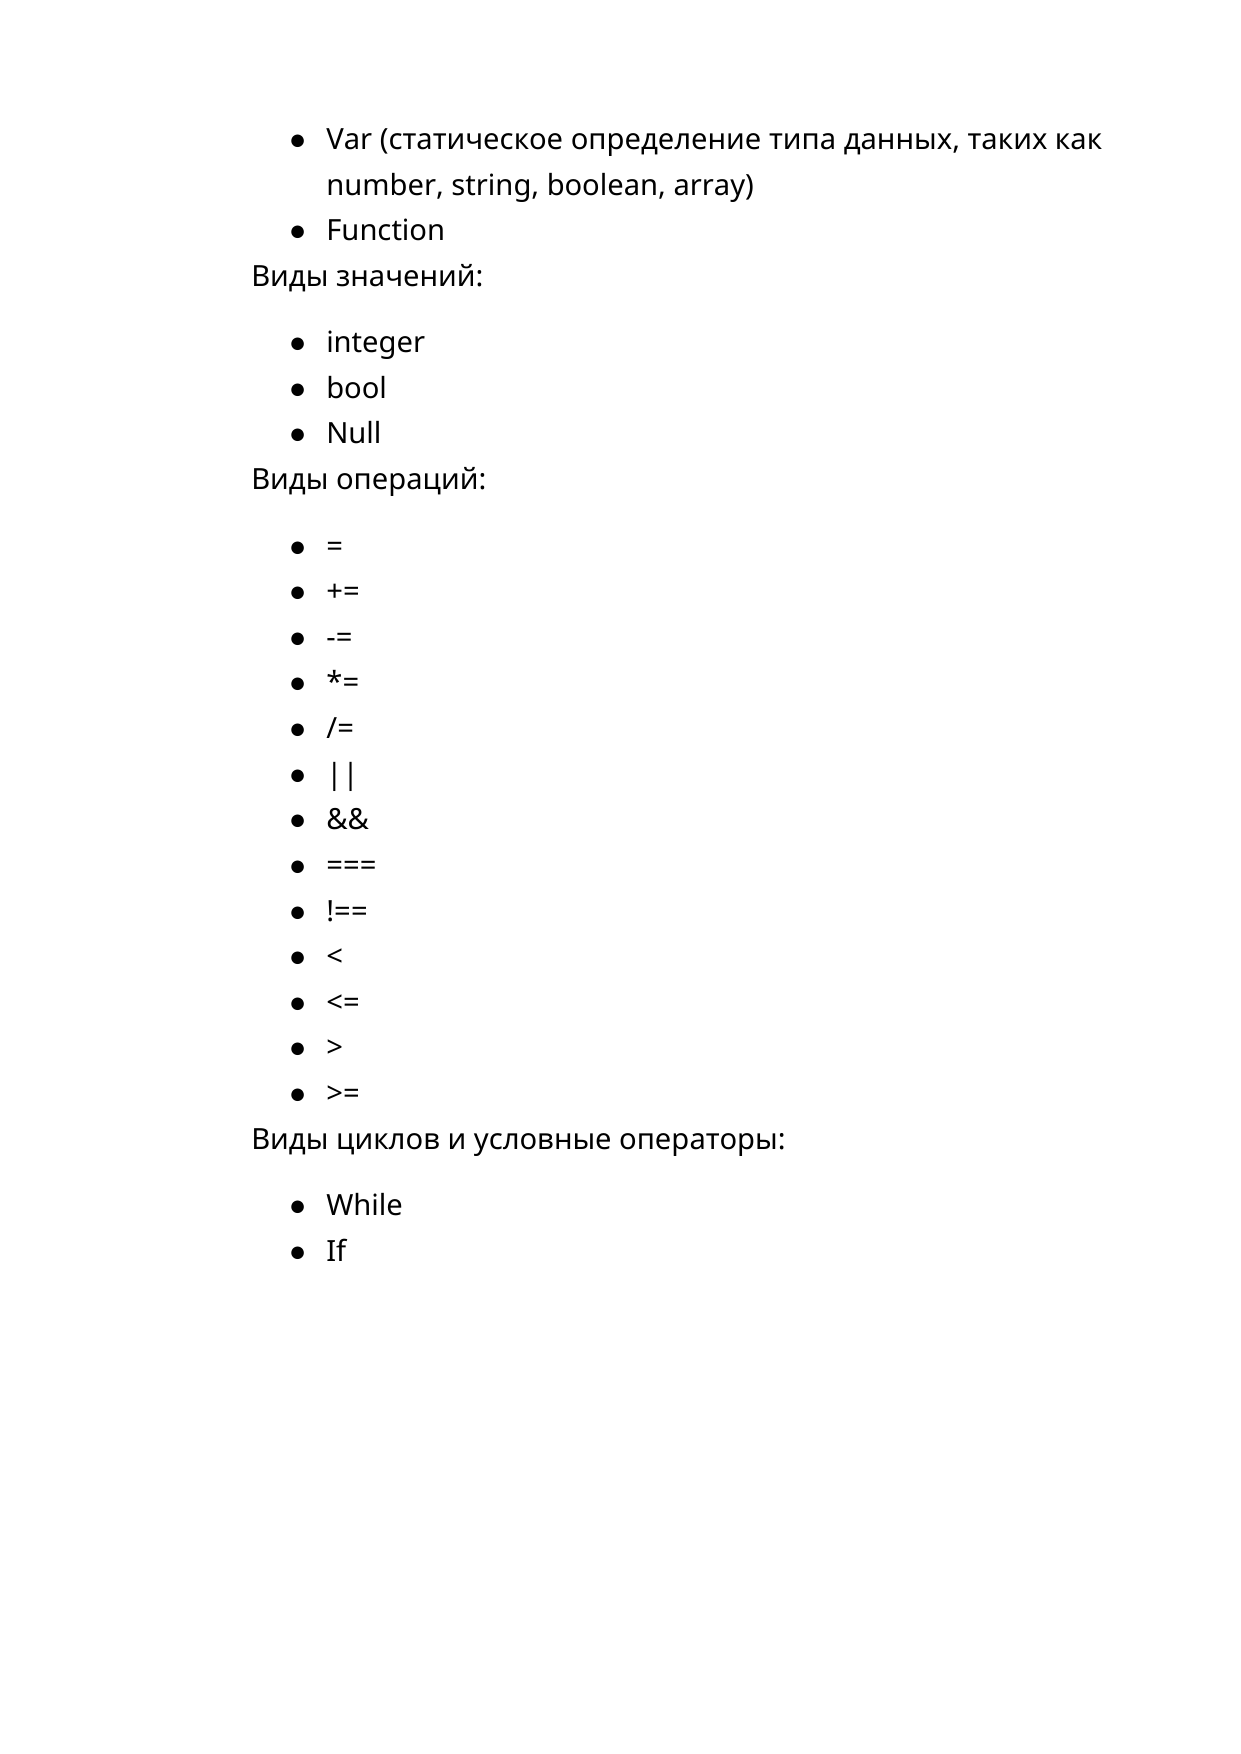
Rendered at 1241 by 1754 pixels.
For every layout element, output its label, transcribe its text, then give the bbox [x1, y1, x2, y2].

list <= [289, 981, 1152, 1021]
list === [289, 844, 1152, 884]
list > [289, 1027, 1152, 1066]
list /= [289, 707, 1152, 747]
list bool [288, 367, 1152, 407]
list -= [289, 616, 1152, 656]
text Виды значений: [251, 255, 1152, 295]
list !== [289, 890, 1152, 929]
list While [288, 1184, 1152, 1224]
text Виды циклов и условные операторы: [251, 1118, 1152, 1158]
list < [289, 935, 1152, 975]
list *= [289, 662, 1152, 701]
list >= [289, 1072, 1152, 1112]
list Function [289, 209, 1152, 249]
list integer [288, 321, 1152, 361]
list Var (статическое определение типа данных, таких как number, string, boolean, array) [289, 118, 1152, 203]
list += [289, 570, 1152, 610]
list && [289, 798, 1152, 838]
text Виды операций: [251, 458, 1152, 498]
list If [288, 1230, 1152, 1270]
list Null [288, 413, 1152, 452]
list || [289, 753, 1152, 793]
list = [289, 525, 1152, 564]
